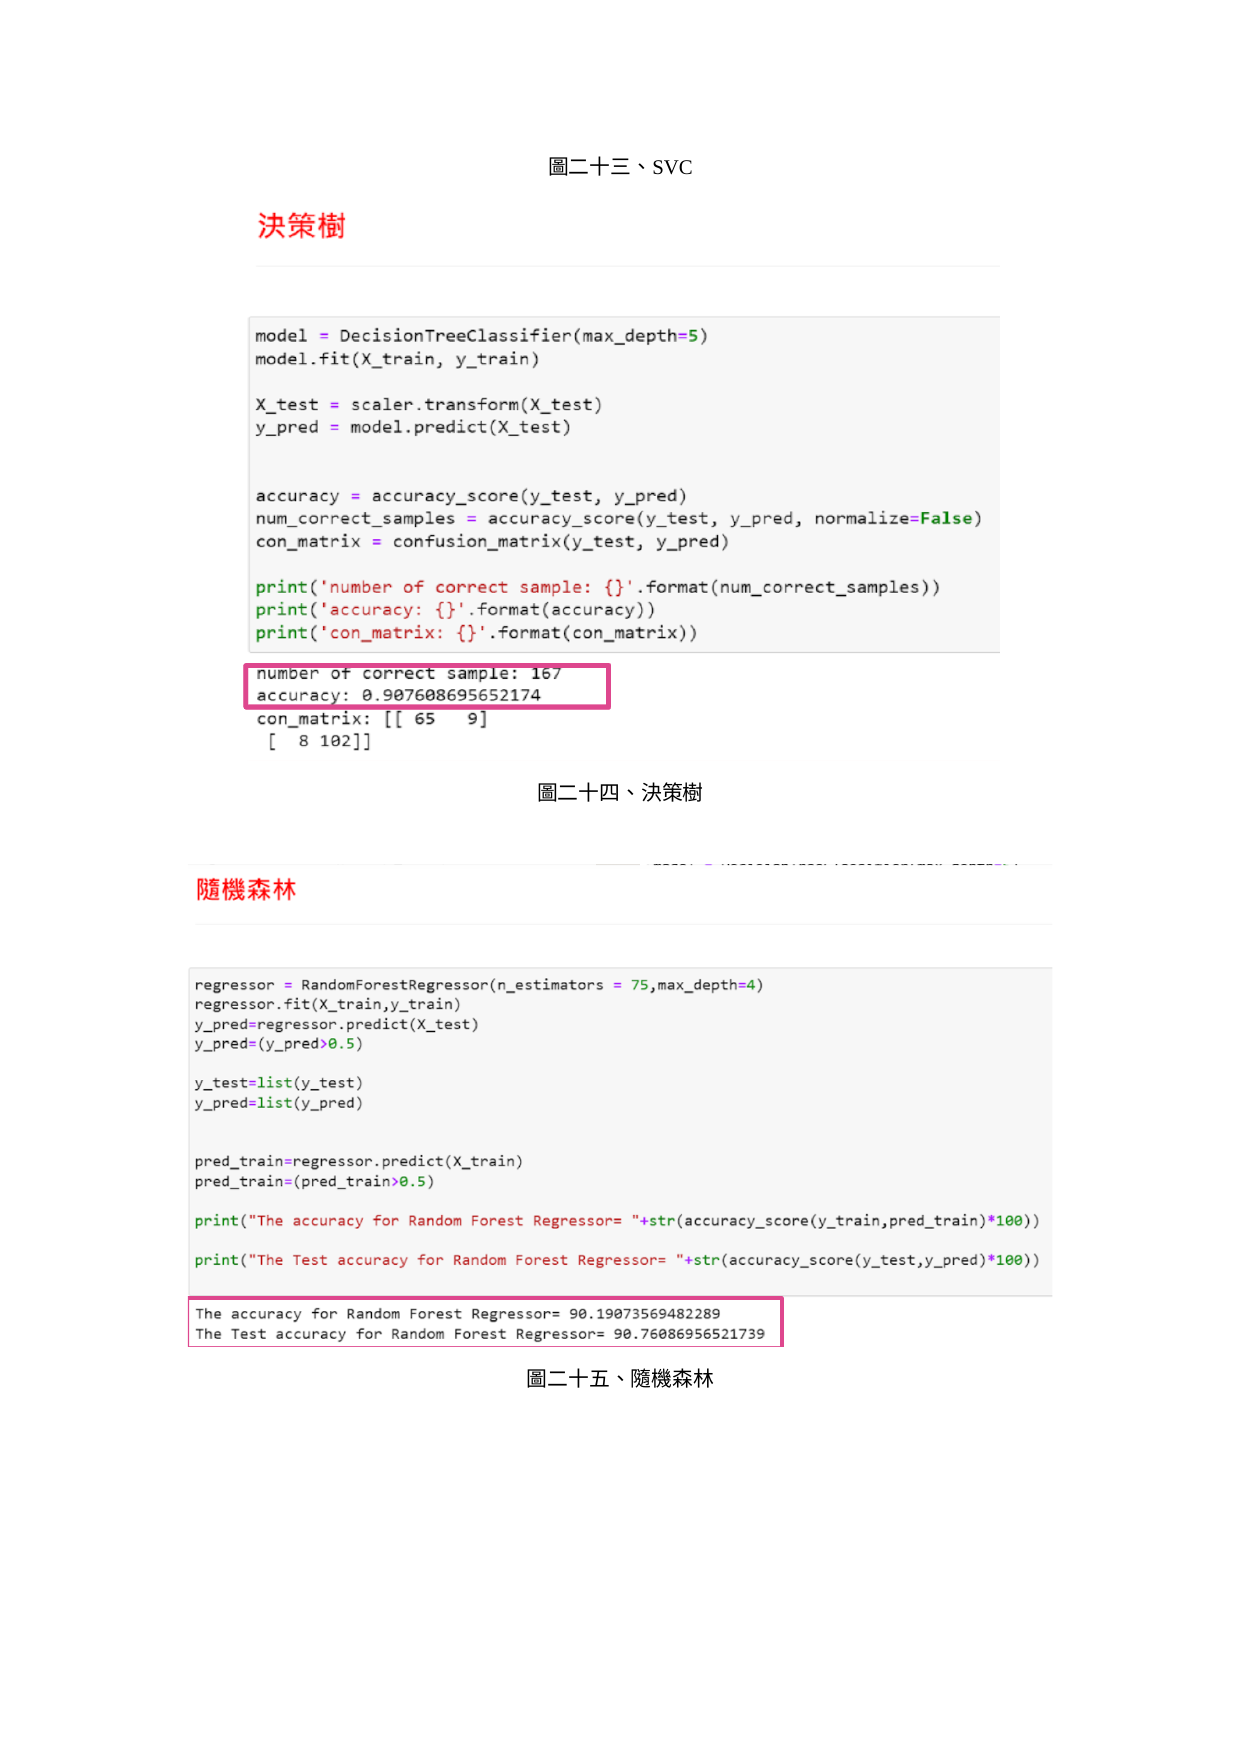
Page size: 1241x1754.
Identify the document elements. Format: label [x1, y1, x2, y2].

picture [240, 195, 1000, 761]
picture [187, 864, 1053, 1347]
